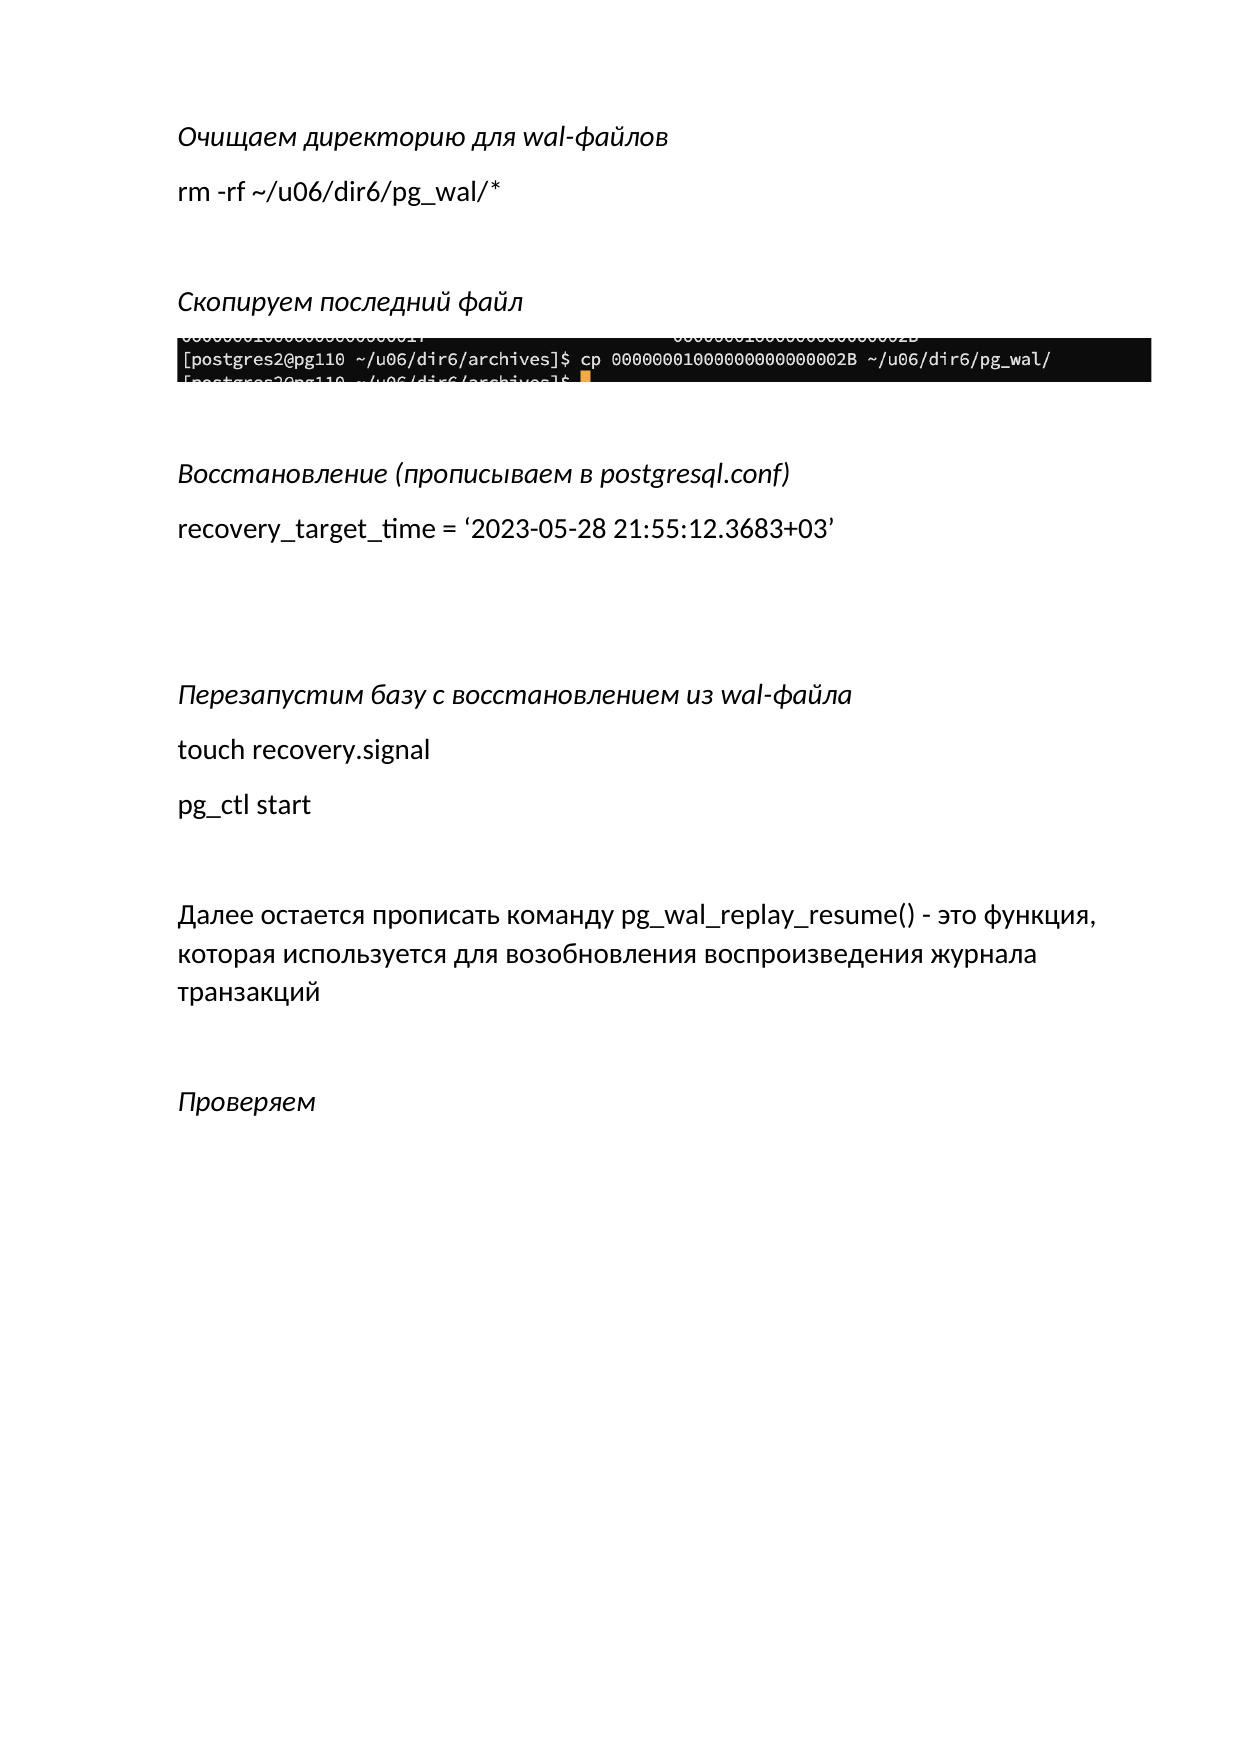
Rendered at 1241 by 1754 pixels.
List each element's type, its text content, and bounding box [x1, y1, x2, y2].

text touch recovery.signal [177, 731, 1152, 767]
text Скопируем последний файл [177, 283, 1152, 319]
text Проверяем [177, 1083, 1152, 1119]
text pg_ctl start [177, 786, 1152, 822]
picture [177, 338, 1152, 382]
text rm -rf ~/u06/dir6/pg_wal/* [177, 173, 1152, 209]
text Восстановление (прописываем в postgresql.conf) [177, 455, 1152, 491]
text recovery_target_time = ‘2023-05-28 21:55:12.3683+03’ [177, 511, 1152, 546]
text Перезапустим базу с восстановлением из wal-файла [177, 676, 1152, 711]
text Далее остается прописать команду pg_wal_replay_resume() - это функция, которая используется для возобновления воспроизведения журнала транзакций [177, 896, 1152, 1009]
text Очищаем директорию для wal-файлов [177, 118, 1152, 154]
